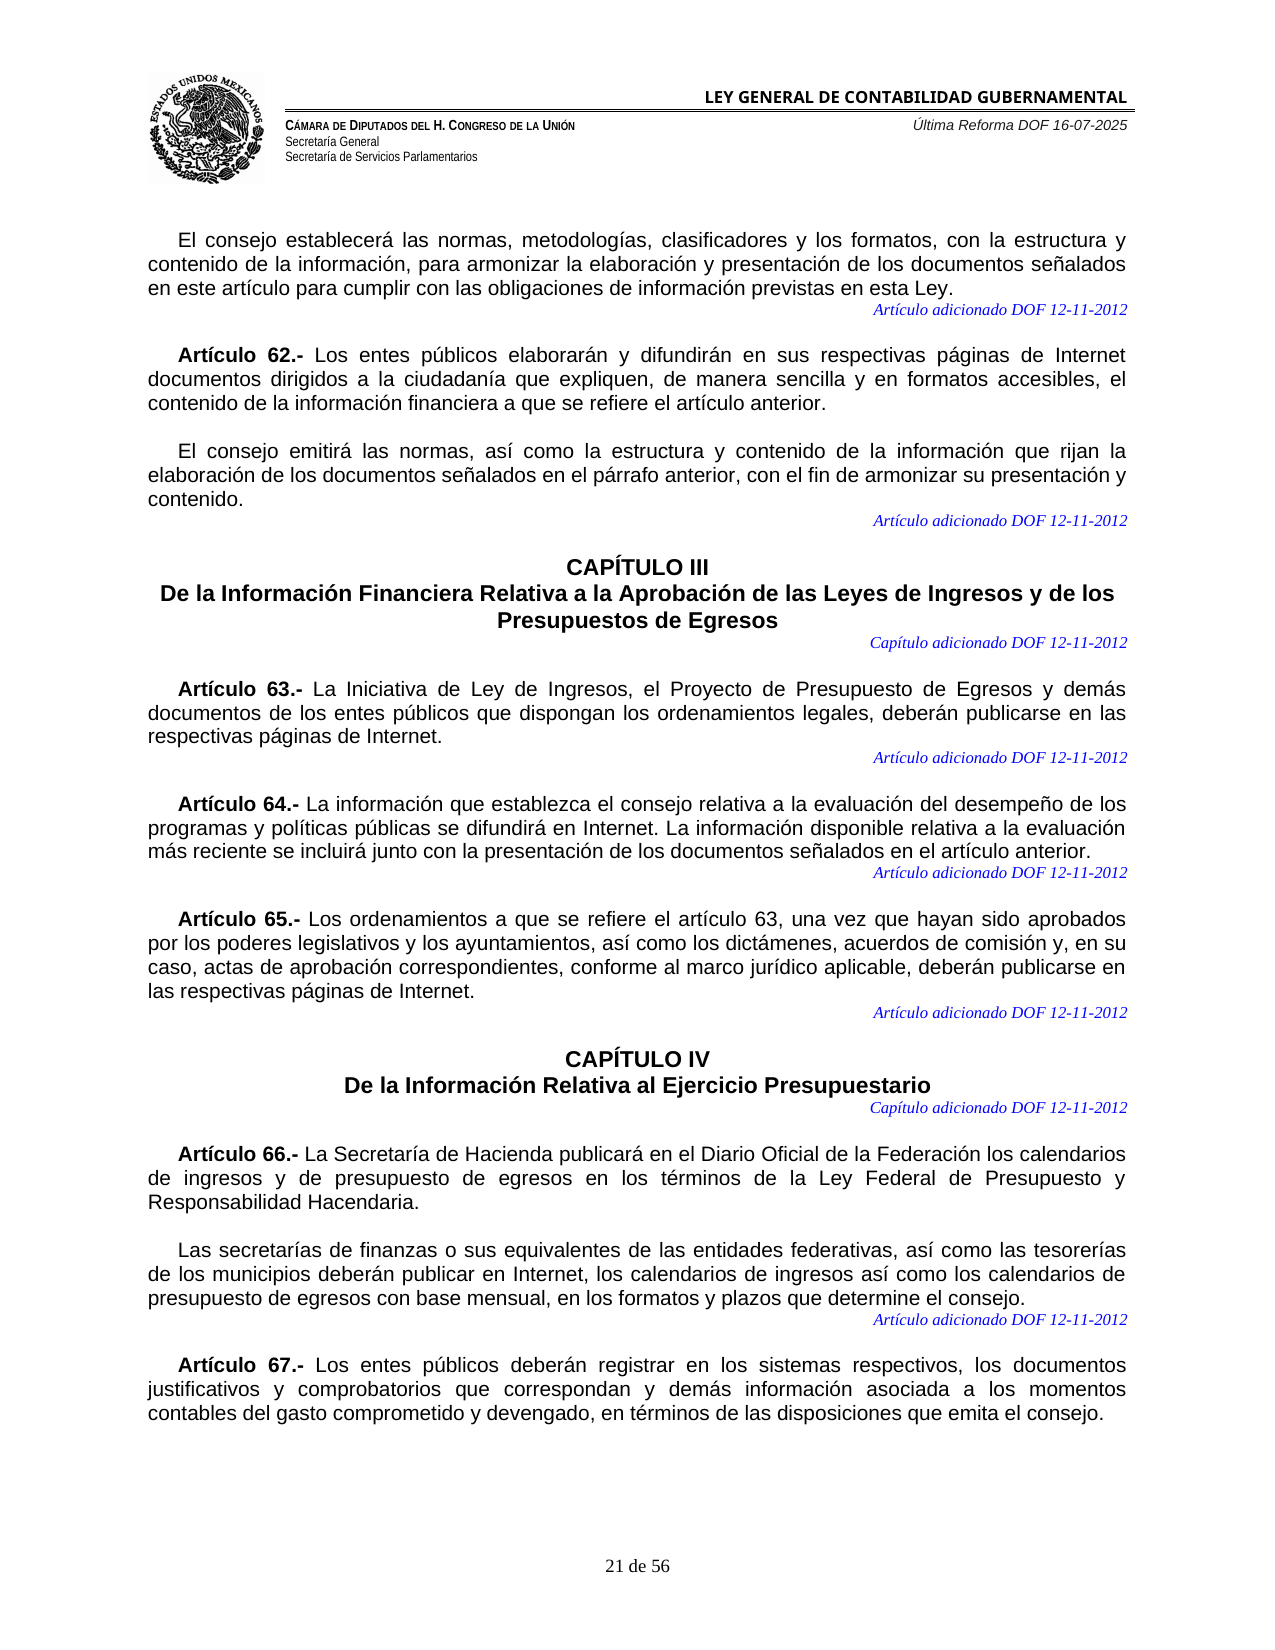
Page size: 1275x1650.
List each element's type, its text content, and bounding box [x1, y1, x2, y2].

text Artículo adicionado DOF 12-11-2012 [148, 300, 1127, 319]
text Artículo 65.- Los ordenamientos a que se refiere el artículo 63, una vez que hayan sido aprobados por los poderes legislativos y los ayuntamientos, así como los dictámenes, acuerdos de comisión y, en su caso, actas de aprobación correspondientes, conforme al marco jurídico aplicable, deberán publicarse en las respectivas páginas de Internet. [148, 907, 1127, 1002]
text El consejo emitirá las normas, así como la estructura y contenido de la información que rijan la elaboración de los documentos señalados en el párrafo anterior, con el fin de armonizar su presentación y contenido. [148, 439, 1127, 511]
text Capítulo adicionado DOF 12-11-2012 [148, 633, 1127, 652]
text De la Información Financiera Relativa a la Aprobación de las Leyes de Ingresos y de los Presupuestos de Egresos [148, 580, 1127, 633]
text Capítulo adicionado DOF 12-11-2012 [148, 1098, 1127, 1117]
text Artículo adicionado DOF 12-11-2012 [148, 1002, 1127, 1022]
text Artículo 63.- La Iniciativa de Ley de Ingresos, el Proyecto de Presupuesto de Egresos y demás documentos de los entes públicos que dispongan los ordenamientos legales, deberán publicarse en las respectivas páginas de Internet. [148, 676, 1127, 748]
text Artículo 66.- La Secretaría de Hacienda publicará en el Diario Oficial de la Federación los calendarios de ingresos y de presupuesto de egresos en los términos de la Ley Federal de Presupuesto y Responsabilidad Hacendaria. [148, 1142, 1127, 1213]
text Artículo adicionado DOF 12-11-2012 [148, 863, 1127, 882]
text CAPÍTULO IV [148, 1046, 1127, 1072]
text Artículo adicionado DOF 12-11-2012 [148, 748, 1127, 767]
text Artículo adicionado DOF 12-11-2012 [148, 511, 1127, 530]
text Artículo 67.- Los entes públicos deberán registrar en los sistemas respectivos, los documentos justificativos y comprobatorios que correspondan y demás información asociada a los momentos contables del gasto comprometido y devengado, en términos de las disposiciones que emita el consejo. [148, 1352, 1127, 1424]
text Las secretarías de finanzas o sus equivalentes de las entidades federativas, así como las tesorerías de los municipios deberán publicar en Internet, los calendarios de ingresos así como los calendarios de presupuesto de egresos con base mensual, en los formatos y plazos que determine el consejo. [148, 1237, 1127, 1309]
text Artículo adicionado DOF 12-11-2012 [148, 1309, 1127, 1328]
text Artículo 62.- Los entes públicos elaborarán y difundirán en sus respectivas páginas de Internet documentos dirigidos a la ciudadanía que expliquen, de manera sencilla y en formatos accesibles, el contenido de la información financiera a que se refiere el artículo anterior. [148, 343, 1127, 415]
text El consejo establecerá las normas, metodologías, clasificadores y los formatos, con la estructura y contenido de la información, para armonizar la elaboración y presentación de los documentos señalados en este artículo para cumplir con las obligaciones de información previstas en esta Ley. [148, 228, 1127, 300]
text Artículo 64.- La información que establezca el consejo relativa a la evaluación del desempeño de los programas y políticas públicas se difundirá en Internet. La información disponible relativa a la evaluación más reciente se incluirá junto con la presentación de los documentos señalados en el artículo anterior. [148, 791, 1127, 863]
text De la Información Relativa al Ejercicio Presupuestario [148, 1072, 1127, 1098]
text CAPÍTULO III [148, 554, 1127, 580]
